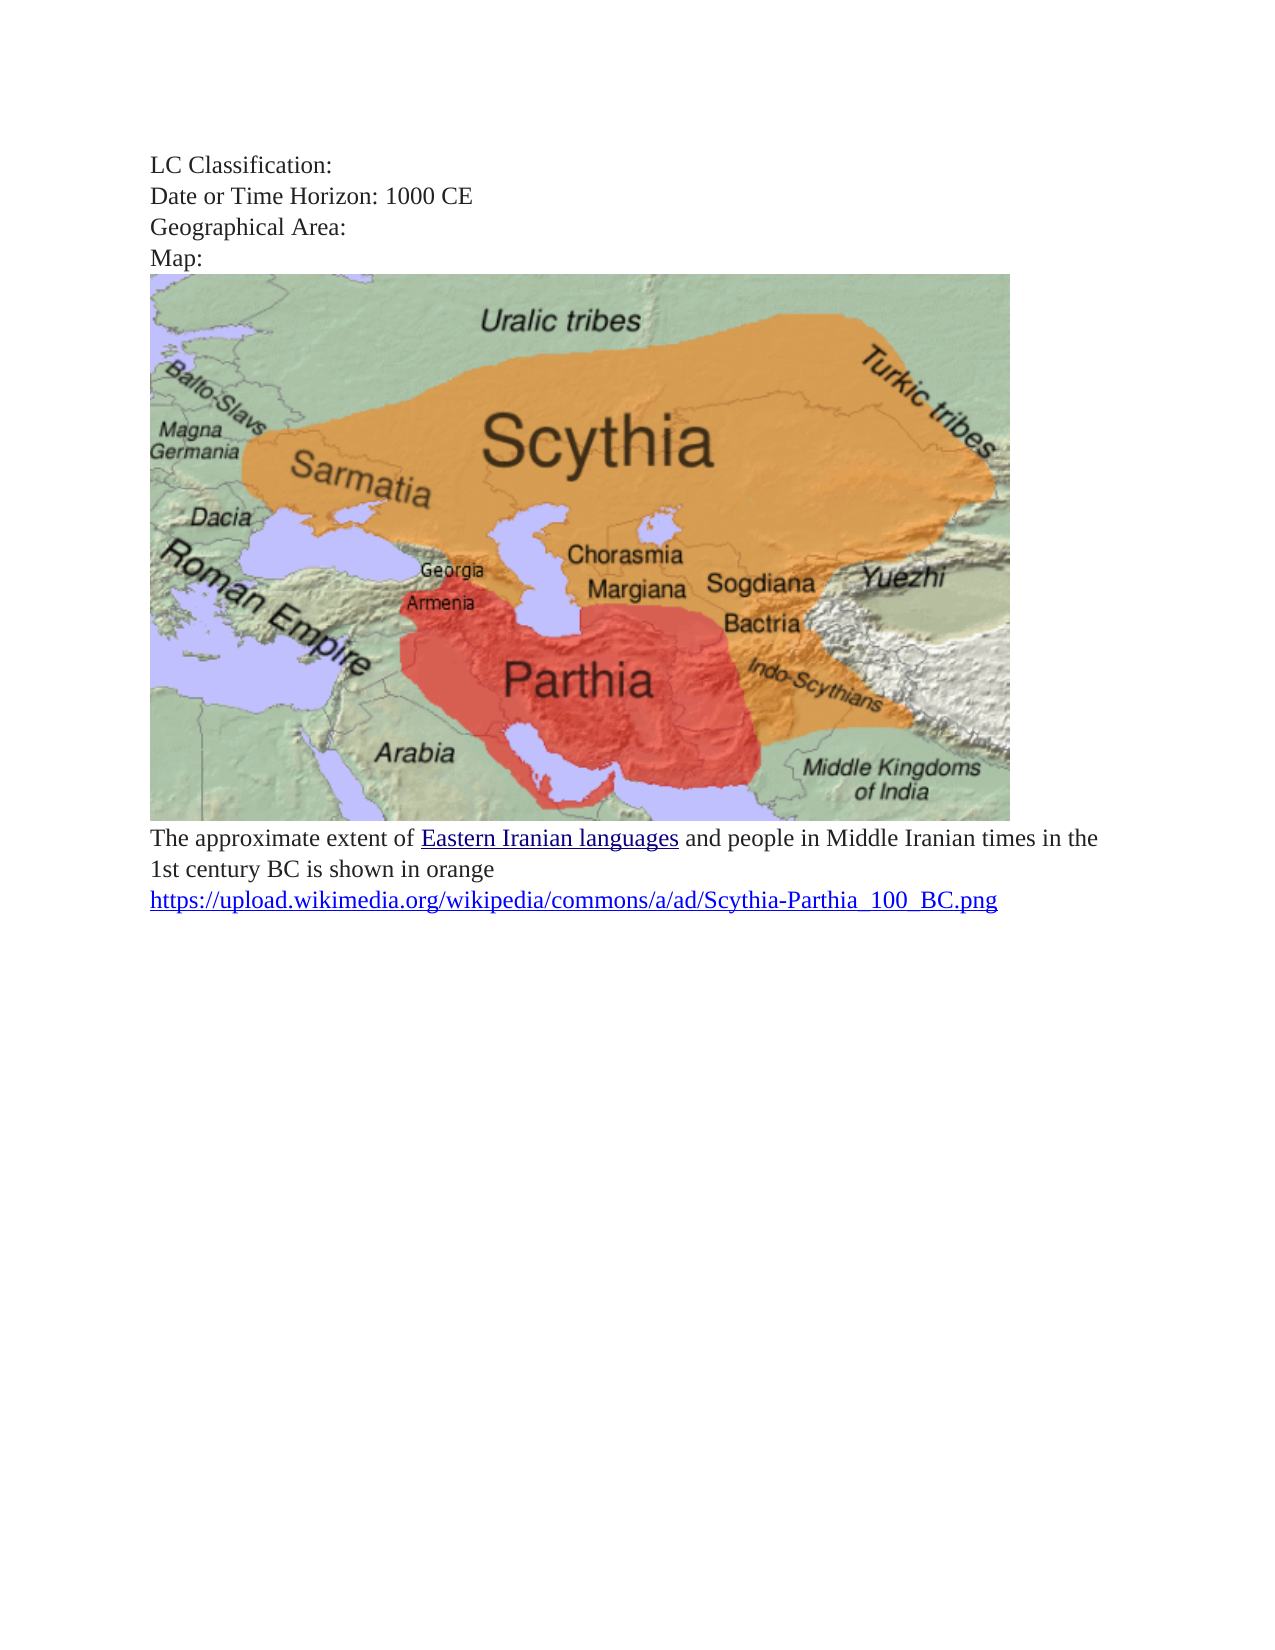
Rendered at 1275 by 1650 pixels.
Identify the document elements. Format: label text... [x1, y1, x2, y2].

picture [150, 274, 1010, 821]
text The approximate extent of Eastern Iranian languages and people in Middle Iranian times in the 1st century BC is shown in orange https://upload.wikimedia.org/wikipedia/commons/a/ad/Scythia-Parthia_100_BC.png [150, 823, 1125, 914]
text Date or Time Horizon: 1000 CE [150, 181, 1125, 210]
text Geographical Area: [150, 212, 1125, 241]
text Map: [150, 243, 1125, 272]
text LC Classification: [150, 150, 1125, 179]
